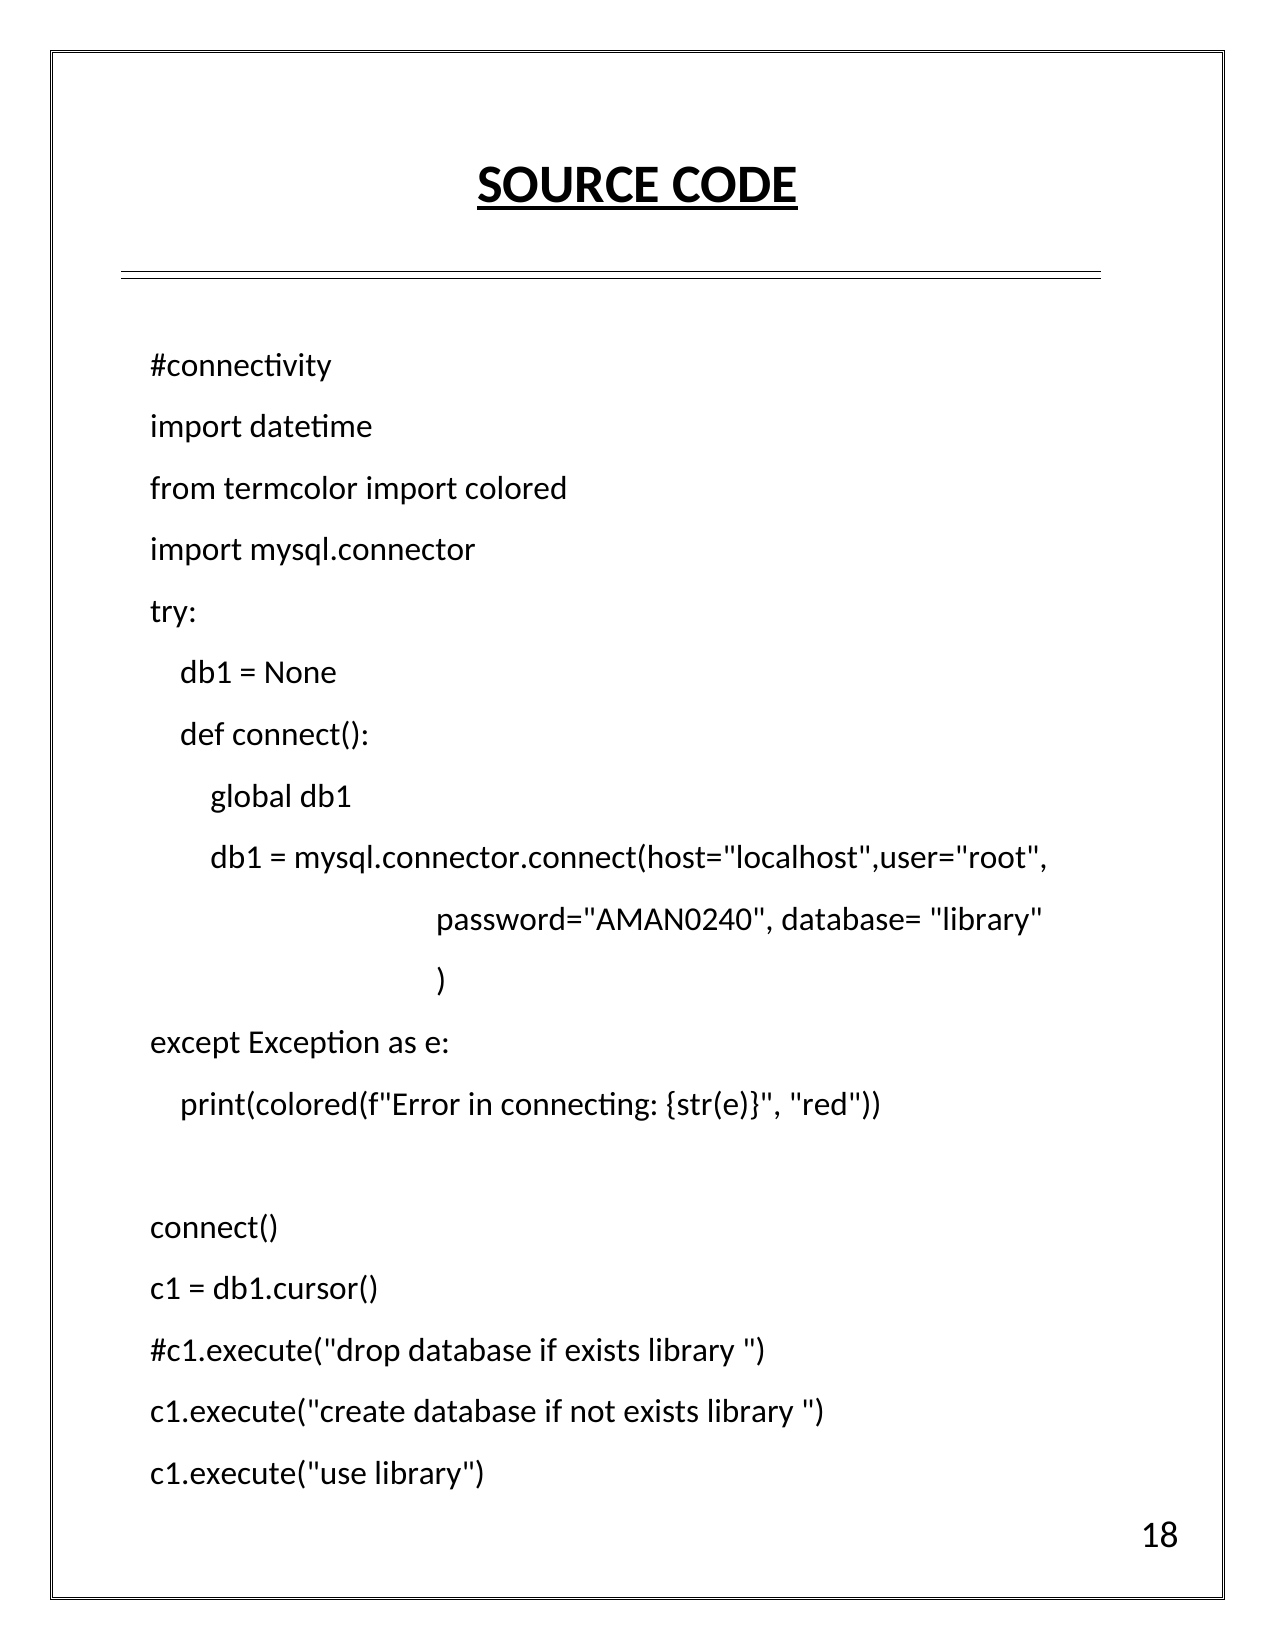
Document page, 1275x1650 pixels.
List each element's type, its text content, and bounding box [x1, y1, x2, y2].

text db1 = None [150, 652, 1125, 692]
text global db1 [150, 775, 1125, 815]
text import mysql.connector [150, 528, 1125, 569]
text password="AMAN0240", database= "library" [150, 898, 1125, 938]
text #c1.execute("drop database if exists library ") [150, 1329, 1125, 1369]
text connect() [150, 1206, 1125, 1246]
text SOURCE CODE [150, 150, 1125, 216]
text c1.execute("use library") [150, 1452, 1125, 1493]
text c1 = db1.cursor() [150, 1267, 1125, 1308]
text import datetime [150, 405, 1125, 446]
text c1.execute("create database if not exists library ") [150, 1390, 1125, 1431]
text def connect(): [150, 713, 1125, 754]
text ) [150, 959, 1125, 1000]
text print(colored(f"Error in connecting: {str(e)}", "red")) [150, 1082, 1125, 1123]
text except Exception as e: [150, 1021, 1125, 1062]
text db1 = mysql.connector.connect(host="localhost",user="root", [150, 836, 1125, 877]
text #connectivity [150, 344, 1125, 384]
text from termcolor import colored [150, 467, 1125, 508]
text try: [150, 590, 1125, 631]
